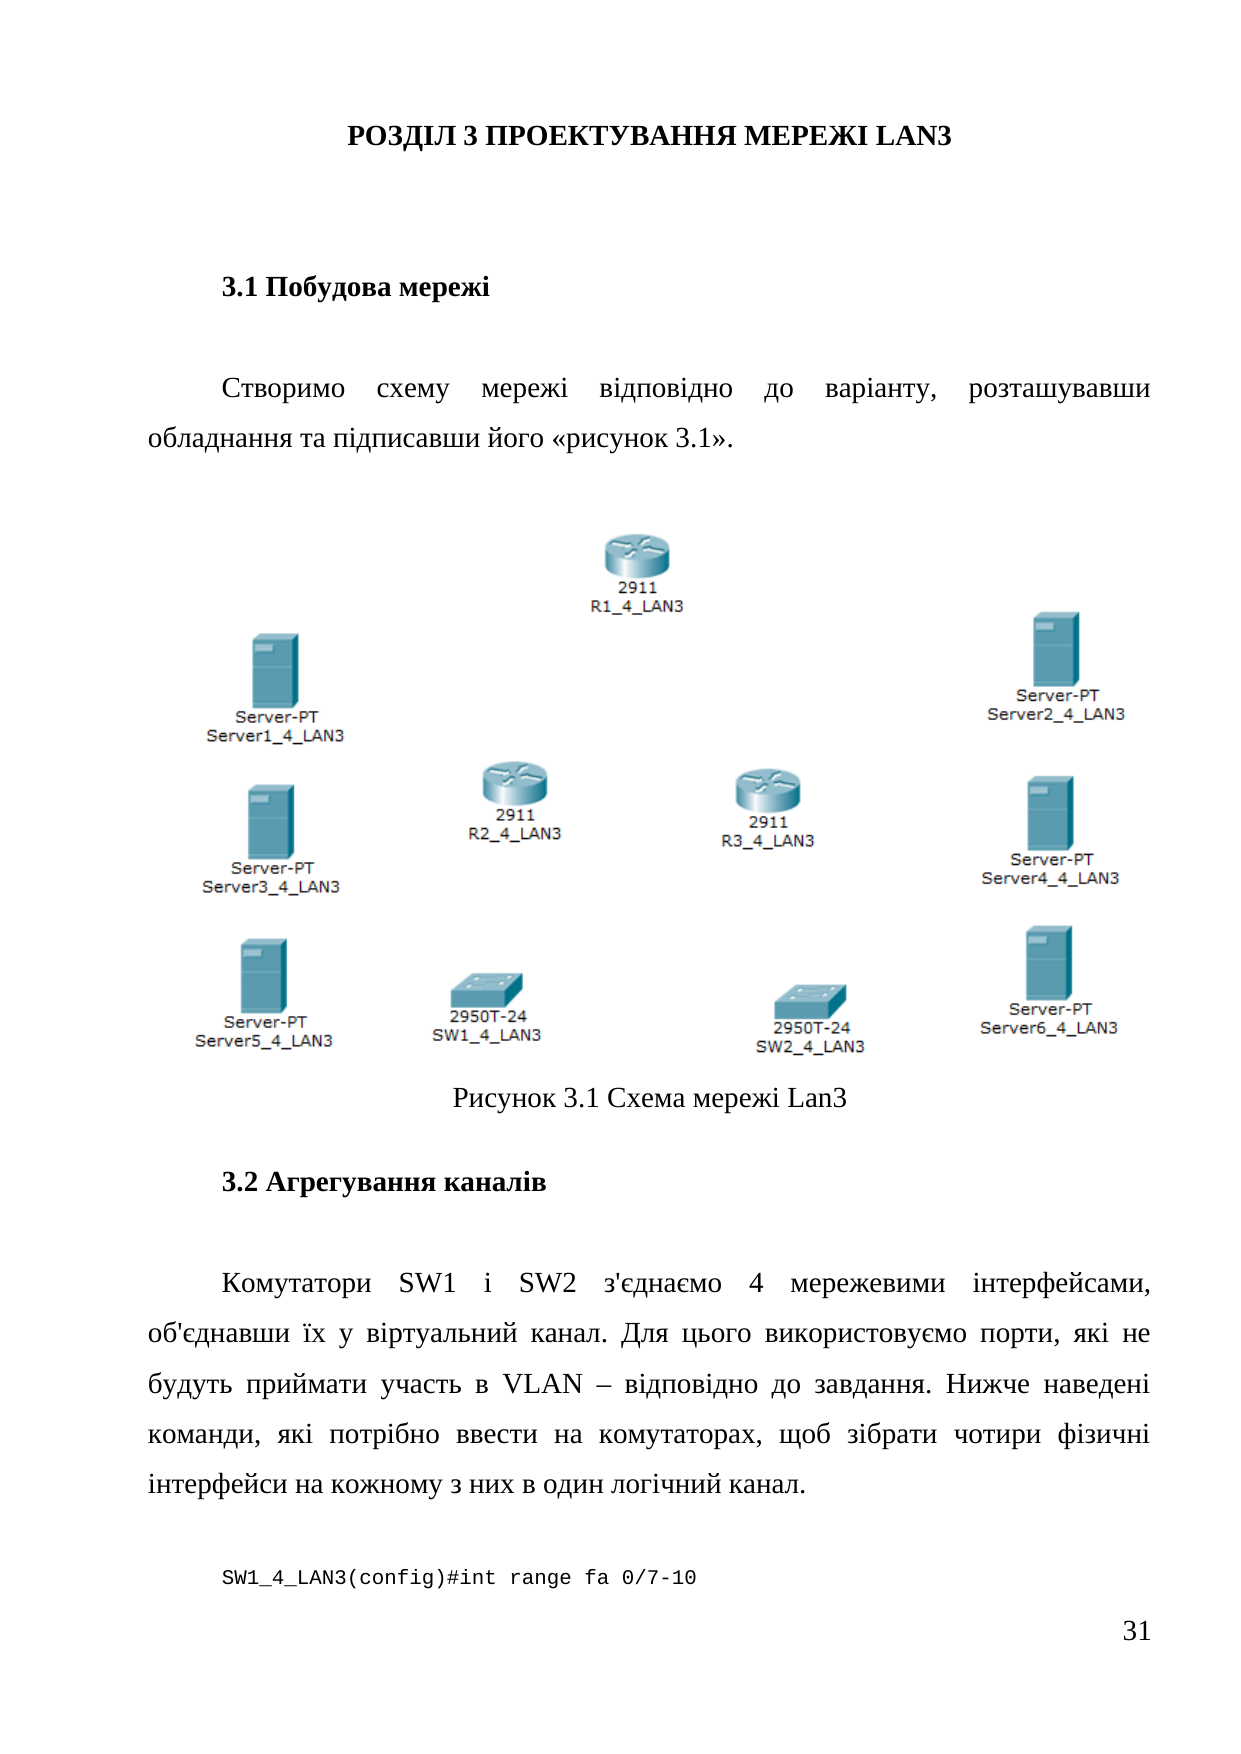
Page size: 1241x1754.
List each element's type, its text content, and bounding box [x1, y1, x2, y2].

picture [162, 520, 1137, 1064]
text SW1_4_LAN3(config)#int range fa 0/7-10 [148, 1567, 1152, 1591]
text Рисунок 3.1 Схема мережі Lan3 [148, 1081, 1152, 1114]
text Створимо схему мережі відповідно до варіанту, розташувавши обладнання та підписавши його «рисунок 3.1». [148, 370, 1152, 453]
subtitle 3.1 Побудова мережі [148, 269, 1152, 303]
text Комутатори SW1 і SW2 з'єднаємо 4 мережевими інтерфейсами, об'єднавши їх у віртуальний канал. Для цього використовуємо порти, які не будуть приймати участь в VLAN – відповідно до завдання. Нижче наведені команди, які потрібно ввести на комутаторах, щоб зібрати чотири фізичні інтерфейси на кожному з них в один логічний канал. [148, 1265, 1152, 1500]
subtitle 3.2 Агрегування каналів [148, 1164, 1152, 1198]
subtitle РОЗДІЛ 3 ПРОЕКТУВАННЯ МЕРЕЖІ LAN3 [148, 118, 1152, 152]
